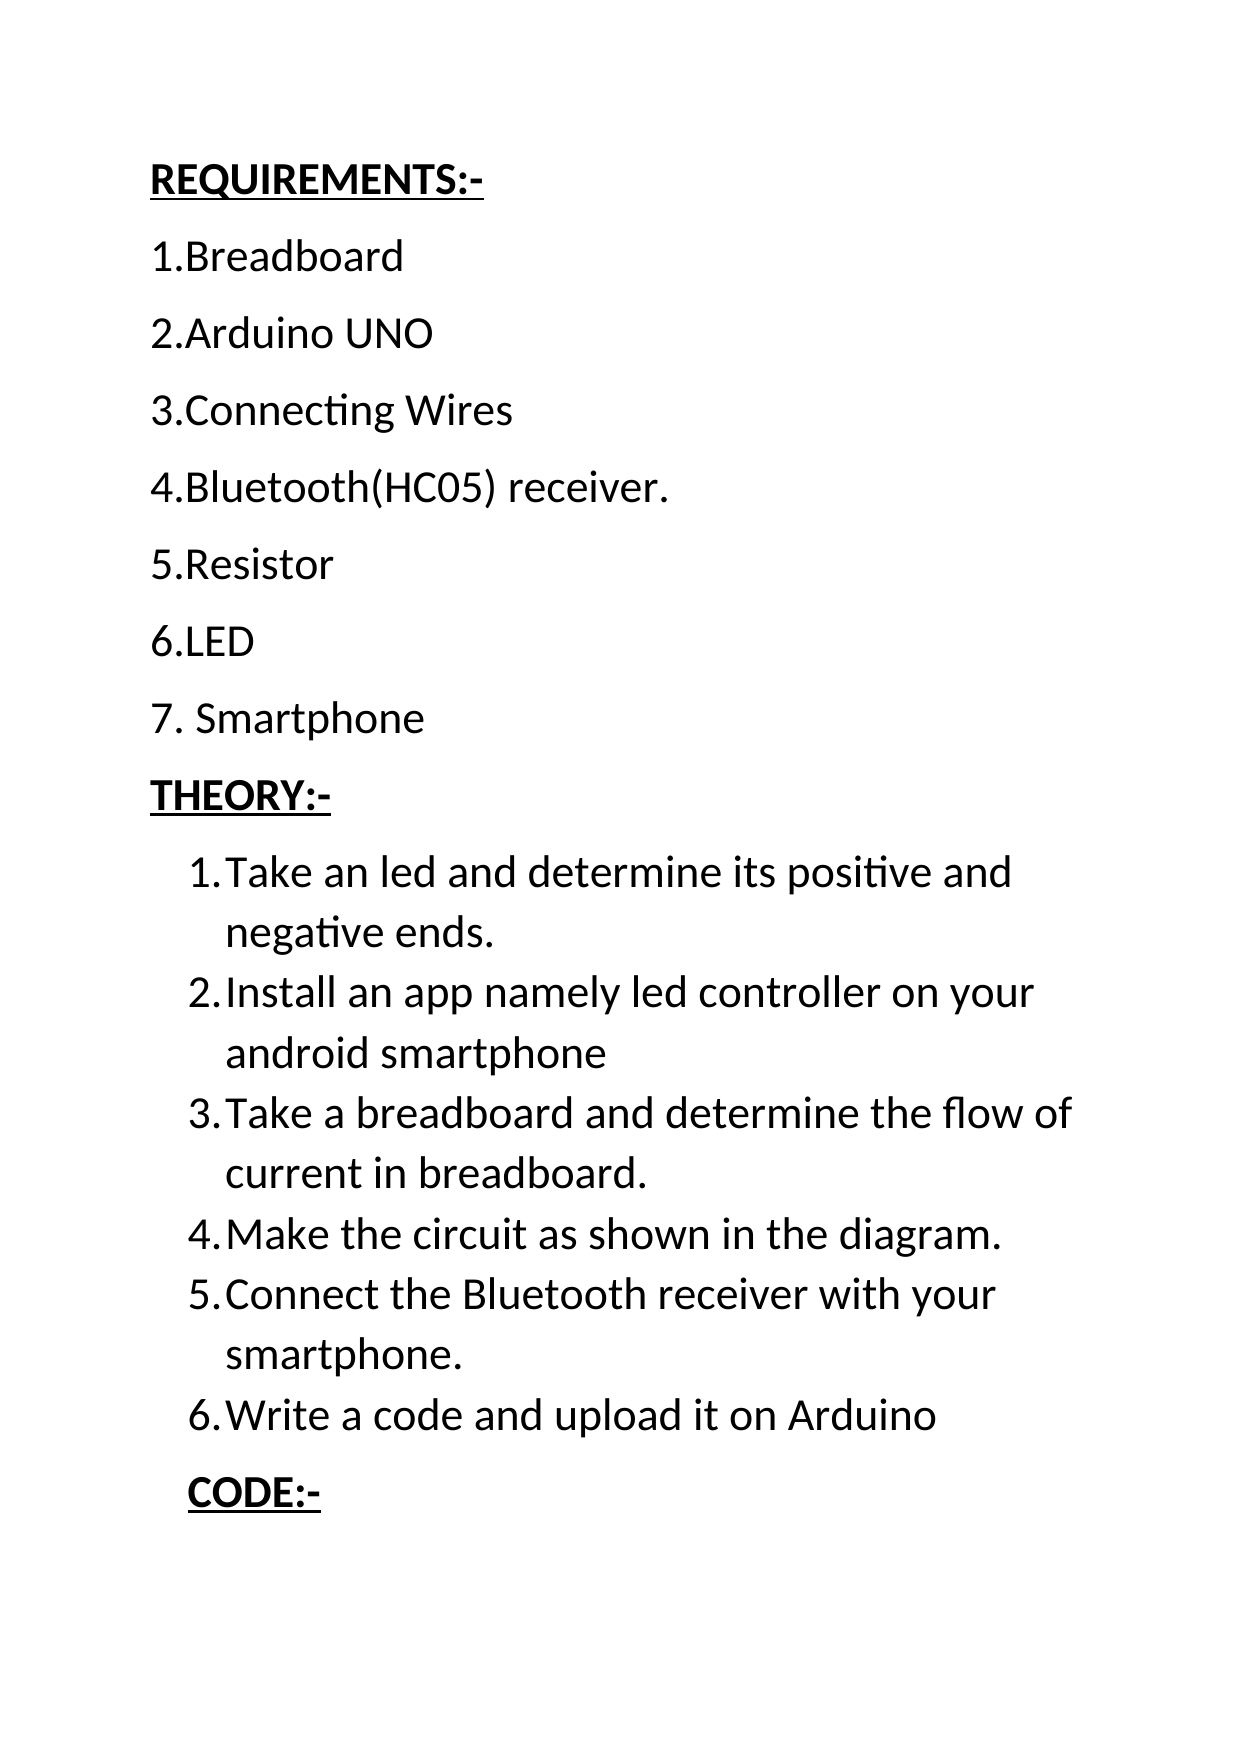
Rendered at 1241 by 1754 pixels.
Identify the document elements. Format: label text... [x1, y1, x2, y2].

text 4.Bluetooth(HC05) receiver. [150, 458, 1090, 514]
list Take a breadboard and determine the flow of current in breadboard. [187, 1084, 1090, 1200]
text 3.Connecting Wires [150, 381, 1090, 437]
list Connect the Bluetooth receiver with your smartphone. [187, 1265, 1090, 1381]
list Install an app namely led controller on your android smartphone [187, 963, 1090, 1080]
text 2.Arduino UNO [150, 304, 1090, 360]
list Write a code and upload it on Arduino [187, 1386, 1090, 1442]
text 5.Resistor [150, 535, 1090, 591]
text REQUIREMENTS:- [150, 150, 1090, 206]
text 6.LED [150, 612, 1090, 668]
text 1.Breadboard [150, 227, 1090, 283]
list Take an led and determine its positive and negative ends. [187, 843, 1090, 959]
text CODE:- [187, 1463, 1090, 1518]
text THEORY:- [150, 766, 1090, 822]
list Make the circuit as shown in the diagram. [187, 1205, 1090, 1261]
text 7. Smartphone [150, 689, 1090, 745]
